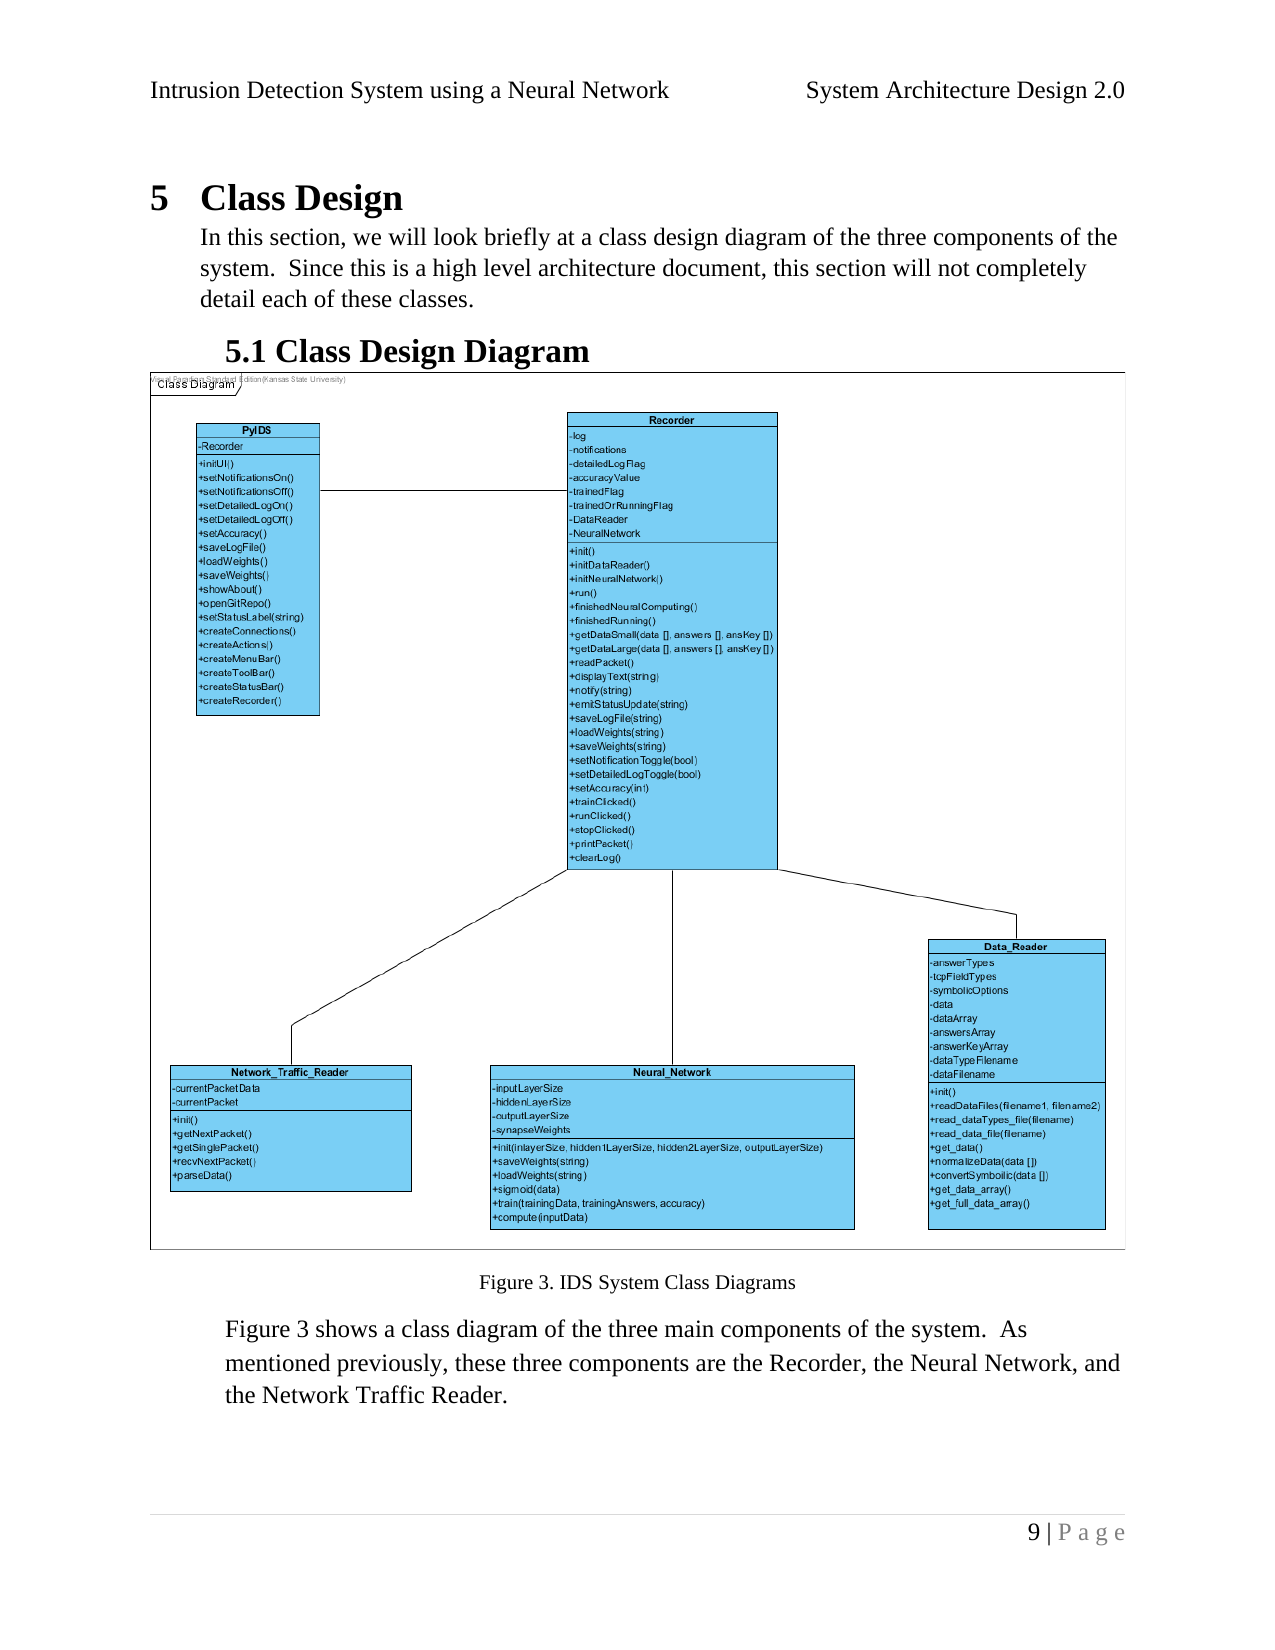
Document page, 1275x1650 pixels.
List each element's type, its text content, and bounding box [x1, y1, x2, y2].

text In this section, we will look briefly at a class design diagram of the three components of the system. Since this is a high level architecture document, this section will not completely detail each of these classes. [200, 222, 1125, 312]
subtitle Class Design [150, 175, 1125, 218]
text Figure 3. IDS System Class Diagrams [150, 1270, 1125, 1294]
text Figure 3 shows a class diagram of the three main components of the system. As mentioned previously, these three components are the Recorder, the Neural Network, and the Network Traffic Reader. [225, 1314, 1125, 1409]
picture [150, 372, 1125, 1250]
subtitle Class Design Diagram [225, 331, 1125, 370]
